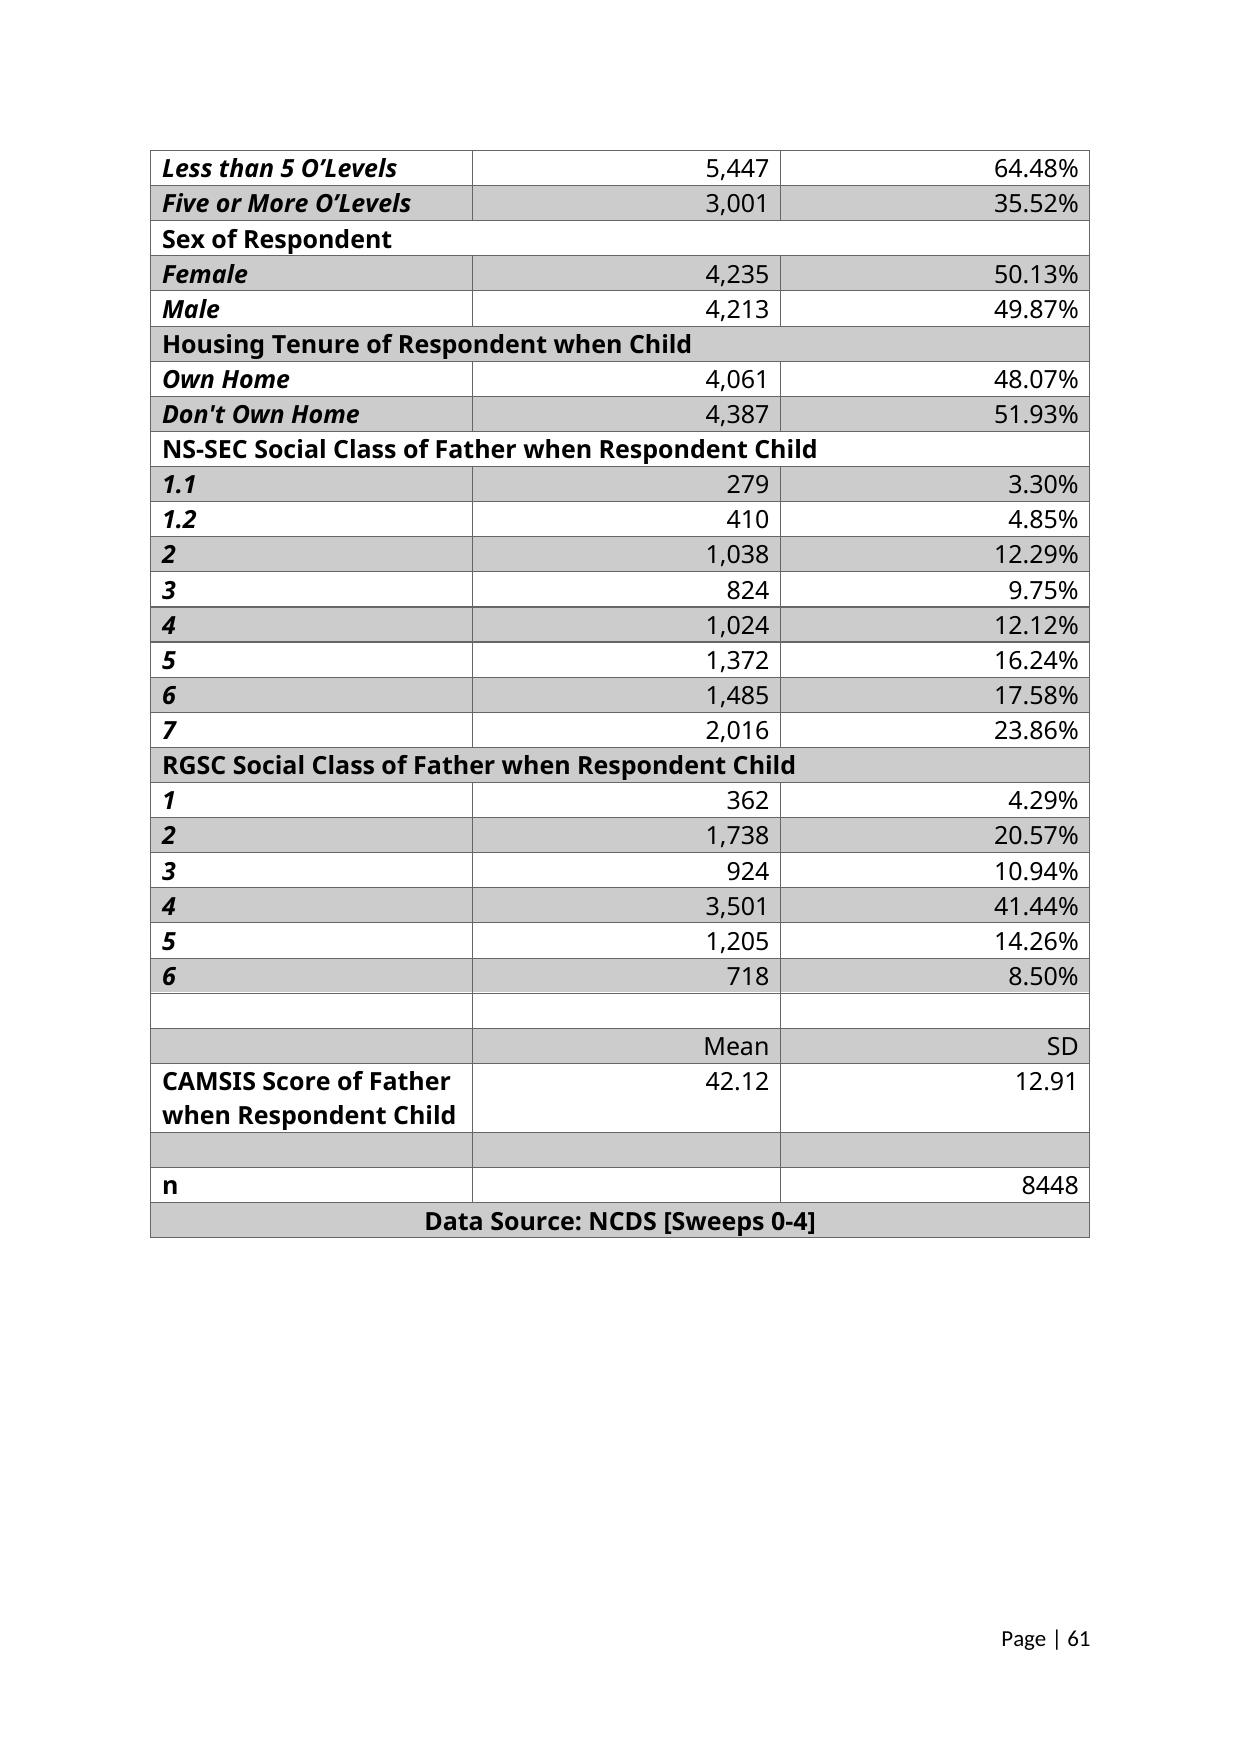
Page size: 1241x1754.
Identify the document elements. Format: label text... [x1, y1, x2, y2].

table_cell 718 [473, 959, 780, 992]
table_cell 4 [151, 888, 472, 922]
table_cell 362 [473, 783, 780, 817]
table_cell 4,061 [473, 362, 780, 396]
table_cell 4.29% [781, 783, 1089, 817]
table_cell 1,038 [473, 537, 780, 571]
table_cell 42.12 [473, 1064, 780, 1132]
table_cell 16.24% [781, 643, 1089, 677]
table_cell [151, 1133, 472, 1167]
table_cell Sex of Respondent [151, 221, 1089, 255]
table_cell [151, 1029, 472, 1063]
table_cell Data Source: NCDS [Sweeps 0-4] [151, 1203, 1089, 1237]
table_cell 3 [151, 853, 472, 887]
table_cell Housing Tenure of Respondent when Child [151, 327, 1089, 361]
table_cell 410 [473, 502, 780, 536]
table_cell 48.07% [781, 362, 1089, 396]
table_cell SD [781, 1029, 1089, 1063]
table_cell 49.87% [781, 291, 1089, 326]
table_cell Male [151, 291, 472, 326]
table_cell 1 [151, 783, 472, 817]
table_cell [473, 994, 780, 1028]
table_cell 824 [473, 572, 780, 606]
table_cell 23.86% [781, 713, 1089, 747]
table_cell 3,001 [473, 186, 780, 220]
table_cell [473, 1133, 780, 1167]
table_cell 1.2 [151, 502, 472, 536]
table_cell [781, 1133, 1089, 1167]
table_cell 5 [151, 643, 472, 677]
table_cell [151, 994, 472, 1028]
table_cell Less than 5 O’Levels [151, 151, 472, 185]
table_cell 14.26% [781, 923, 1089, 957]
table_cell 3 [151, 572, 472, 606]
table_cell 2,016 [473, 713, 780, 747]
table_cell RGSC Social Class of Father when Respondent Child [151, 748, 1089, 782]
table_cell 4.85% [781, 502, 1089, 536]
table_cell 3,501 [473, 888, 780, 922]
table_cell Female [151, 256, 472, 290]
table_cell 12.91 [781, 1064, 1089, 1132]
table_cell Five or More O’Levels [151, 186, 472, 220]
table_cell 4 [151, 608, 472, 641]
table_cell Mean [473, 1029, 780, 1063]
table_cell 20.57% [781, 818, 1089, 852]
table_cell 3.30% [781, 467, 1089, 501]
table_cell 12.29% [781, 537, 1089, 571]
table_cell 7 [151, 713, 472, 747]
table_cell [473, 1168, 780, 1202]
table_cell 12.12% [781, 608, 1089, 641]
table_cell 10.94% [781, 853, 1089, 887]
table_cell 17.58% [781, 678, 1089, 712]
table_cell 5 [151, 923, 472, 957]
table_cell 1,372 [473, 643, 780, 677]
table_cell Own Home [151, 362, 472, 396]
table_cell 6 [151, 678, 472, 712]
table_cell 1,738 [473, 818, 780, 852]
table_cell 64.48% [781, 151, 1089, 185]
table_cell 2 [151, 818, 472, 852]
table_cell 4,213 [473, 291, 780, 326]
table_cell 1,024 [473, 608, 780, 641]
table_cell 5,447 [473, 151, 780, 185]
table_cell 279 [473, 467, 780, 501]
table_cell 8.50% [781, 959, 1089, 992]
table_cell 4,235 [473, 256, 780, 290]
table_cell CAMSIS Score of Father when Respondent Child [151, 1064, 472, 1132]
table_cell 41.44% [781, 888, 1089, 922]
table_cell 6 [151, 959, 472, 992]
table_cell 2 [151, 537, 472, 571]
table_cell [781, 994, 1089, 1028]
table_cell 8448 [781, 1168, 1089, 1202]
table_cell 9.75% [781, 572, 1089, 606]
table_cell 4,387 [473, 397, 780, 431]
table_cell 924 [473, 853, 780, 887]
table_cell 1,205 [473, 923, 780, 957]
table_cell Don't Own Home [151, 397, 472, 431]
table_cell 51.93% [781, 397, 1089, 431]
table_cell 50.13% [781, 256, 1089, 290]
table_cell NS-SEC Social Class of Father when Respondent Child [151, 432, 1089, 466]
table_cell 1.1 [151, 467, 472, 501]
table_cell 1,485 [473, 678, 780, 712]
table_cell 35.52% [781, 186, 1089, 220]
table_cell n [151, 1168, 472, 1202]
